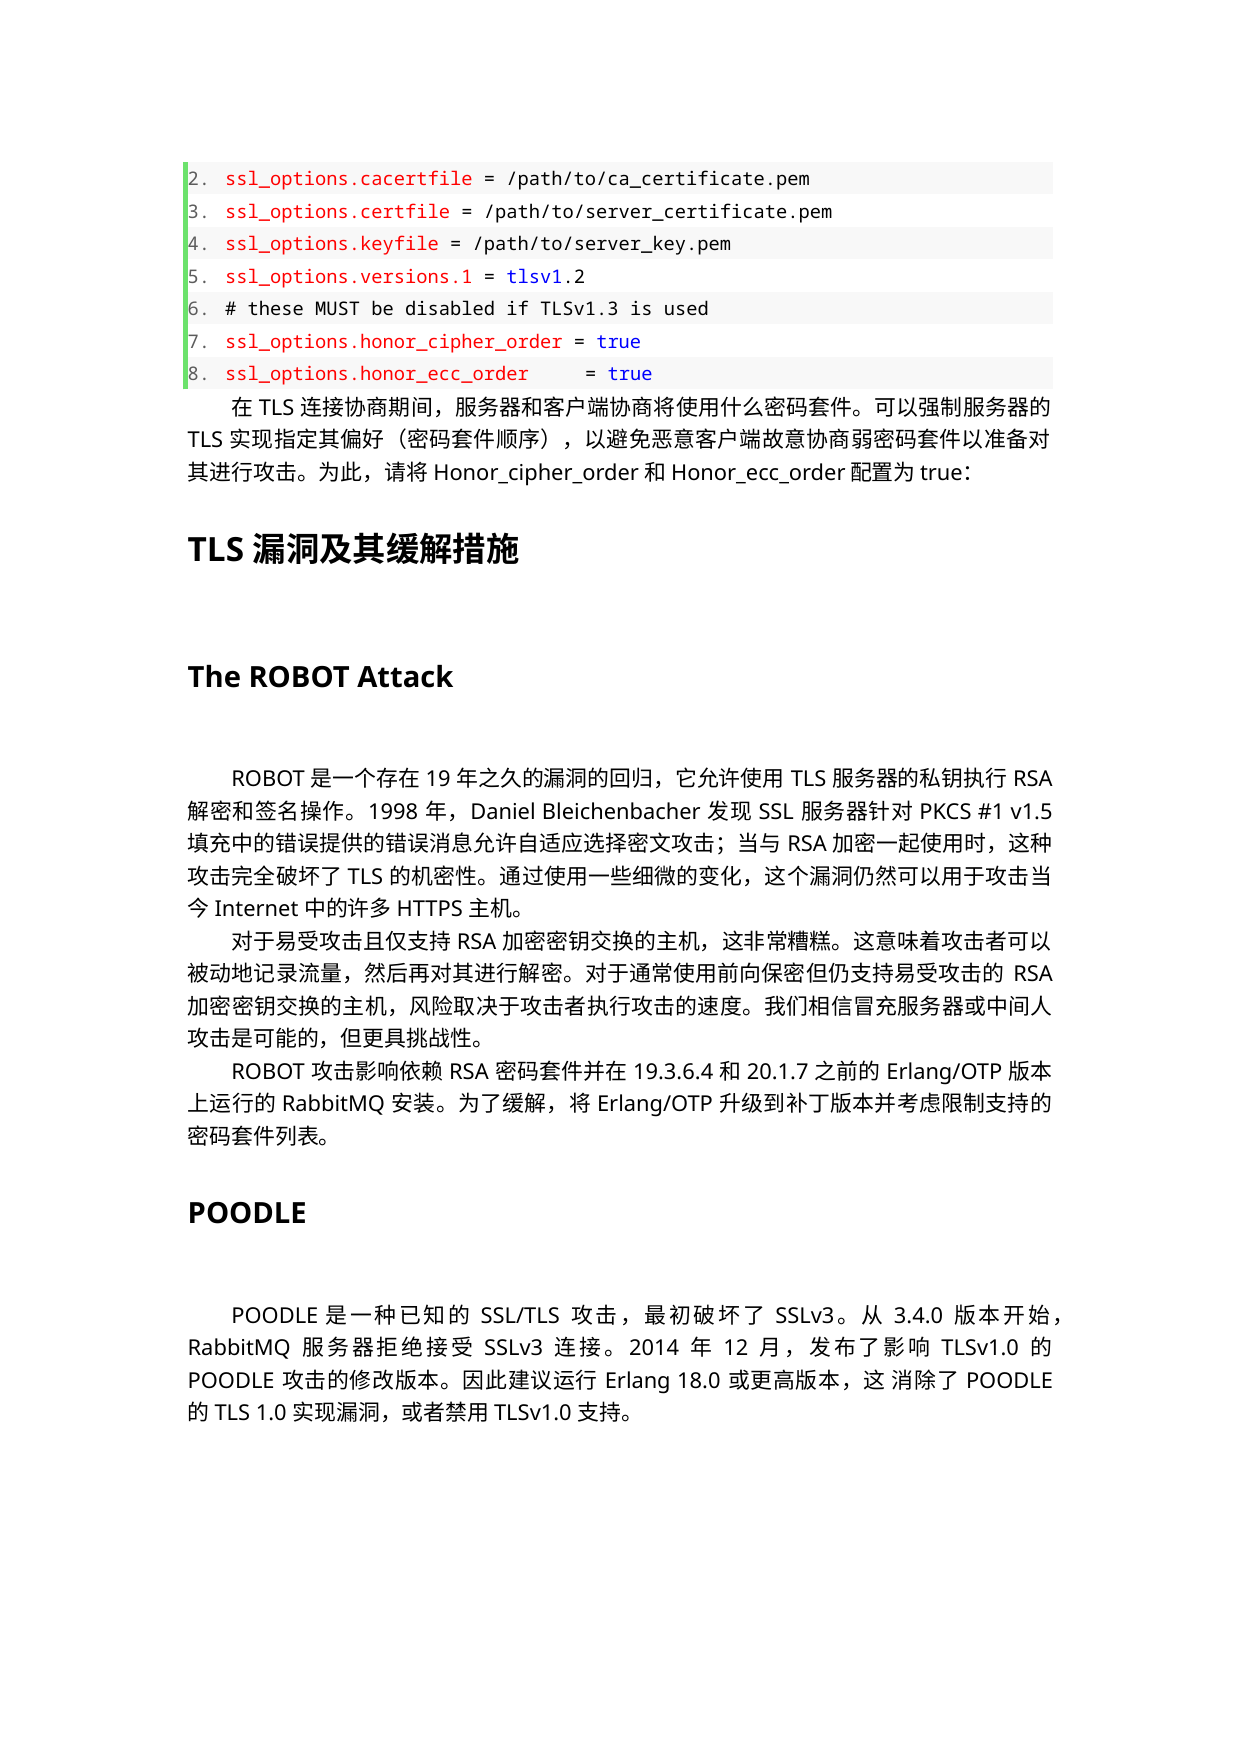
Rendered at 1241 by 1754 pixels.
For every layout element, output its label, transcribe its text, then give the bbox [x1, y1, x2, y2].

text ROBOT 攻击影响依赖 RSA 密码套件并在 19.3.6.4 和 20.1.7 之前的 Erlang/OTP 版本上运行的 RabbitMQ 安装。为了缓解，将 Erlang/OTP 升级到补丁版本并考虑限制支持的密码套件列表。 [187, 1053, 1053, 1151]
list # these MUST be disabled if TLSv1.3 is used [188, 292, 1053, 324]
subtitle The ROBOT Attack [187, 643, 1053, 708]
subtitle POODLE [187, 1180, 1053, 1245]
text 在 TLS 连接协商期间，服务器和客户端协商将使用什么密码套件。可以强制服务器的 TLS 实现指定其偏好（密码套件顺序），以避免恶意客户端故意协商弱密码套件以准备对其进行攻击。为此，请将 Honor_cipher_order 和Honor_ecc_order配置为true： [187, 389, 1053, 487]
list ssl_options.honor_ecc_order = true [188, 357, 1053, 389]
text POODLE是一种已知的 SSL/TLS 攻击，最初破坏了 SSLv3。从 3.4.0 版本开始，RabbitMQ 服务器拒绝接受 SSLv3 连接。2014 年 12 月，发布了影响 TLSv1.0 的 POODLE 攻击的修改版本。因此建议运行 Erlang 18.0 或更高版本，这 消除了 POODLE 的 TLS 1.0 实现漏洞，或者禁用 TLSv1.0 支持。 [187, 1297, 1053, 1427]
list ssl_options.honor_cipher_order = true [188, 324, 1053, 357]
list ssl_options.certfile = /path/to/server_certificate.pem [188, 194, 1053, 227]
text 对于易受攻击且仅支持 RSA 加密密钥交换的主机，这非常糟糕。这意味着攻击者可以被动地记录流量，然后再对其进行解密。对于通常使用前向保密但仍支持易受攻击的 RSA 加密密钥交换的主机，风险取决于攻击者执行攻击的速度。我们相信冒充服务器或中间人攻击是可能的，但更具挑战性。 [187, 923, 1053, 1053]
subtitle TLS 漏洞及其缓解措施 [187, 514, 1053, 579]
text ROBOT 是一个存在 19 年之久的漏洞的回归，它允许使用 TLS 服务器的私钥执行 RSA 解密和签名操作。1998 年，Daniel Bleichenbacher 发现 SSL 服务器针对 PKCS #1 v1.5 填充中的错误提供的错误消息允许自适应选择密文攻击；当与 RSA 加密一起使用时，这种攻击完全破坏了 TLS 的机密性。通过使用一些细微的变化，这个漏洞仍然可以用于攻击当今 Internet 中的许多 HTTPS 主机。 [187, 761, 1053, 923]
list ssl_options.versions.1 = tlsv1.2 [188, 259, 1053, 292]
list ssl_options.keyfile = /path/to/server_key.pem [188, 227, 1053, 259]
list ssl_options.cacertfile = /path/to/ca_certificate.pem [188, 162, 1053, 194]
